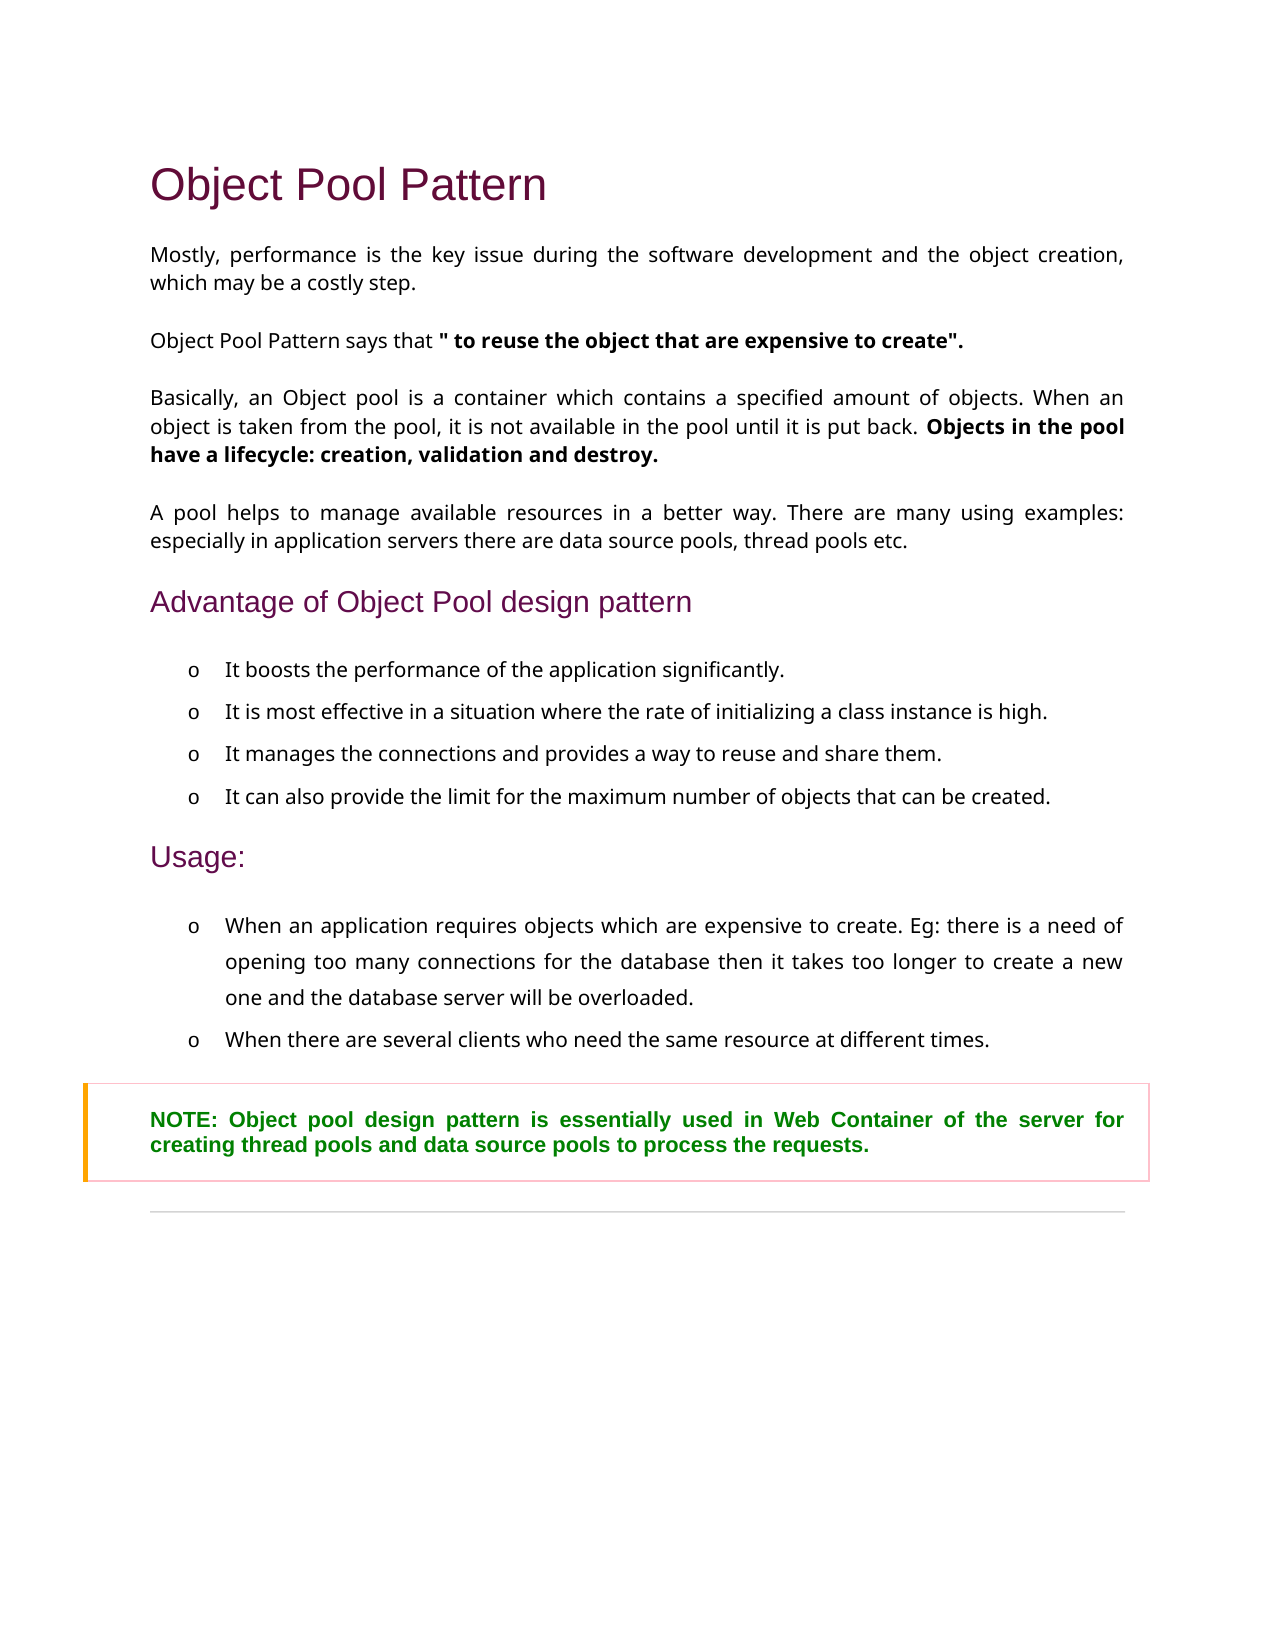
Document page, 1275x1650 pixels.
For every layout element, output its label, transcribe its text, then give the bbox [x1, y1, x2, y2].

text Object Pool Pattern says that " to reuse the object that are expensive to create". [150, 326, 1125, 354]
text NOTE: Object pool design pattern is essentially used in Web Container of the server for creating thread pools and data source pools to process the requests. [88, 1084, 1148, 1180]
text Object Pool Pattern [150, 158, 1125, 211]
list It is most effective in a situation where the rate of initializing a class instance is high. [187, 690, 1125, 726]
text Basically, an Object pool is a container which contains a specified amount of objects. When an object is taken from the pool, it is not available in the pool until it is put back. Objects in the pool have a lifecycle: creation, validation and destroy. [150, 383, 1125, 469]
text A pool helps to manage available resources in a better way. There are many using examples: especially in application servers there are data source pools, thread pools etc. [150, 498, 1125, 555]
list When an application requires objects which are expensive to create. Eg: there is a need of opening too many connections for the database then it takes too longer to create a new one and the database server will be overloaded. [187, 903, 1125, 1011]
text Usage: [150, 839, 1125, 874]
list It can also provide the limit for the maximum number of objects that can be created. [187, 774, 1125, 810]
text Mostly, performance is the key issue during the software development and the object creation, which may be a costly step. [150, 240, 1125, 297]
list When there are several clients who need the same resource at different times. [187, 1017, 1125, 1053]
list It boosts the performance of the application significantly. [187, 648, 1125, 684]
list It manages the connections and provides a way to reuse and share them. [187, 732, 1125, 768]
text Advantage of Object Pool design pattern [150, 584, 1125, 619]
